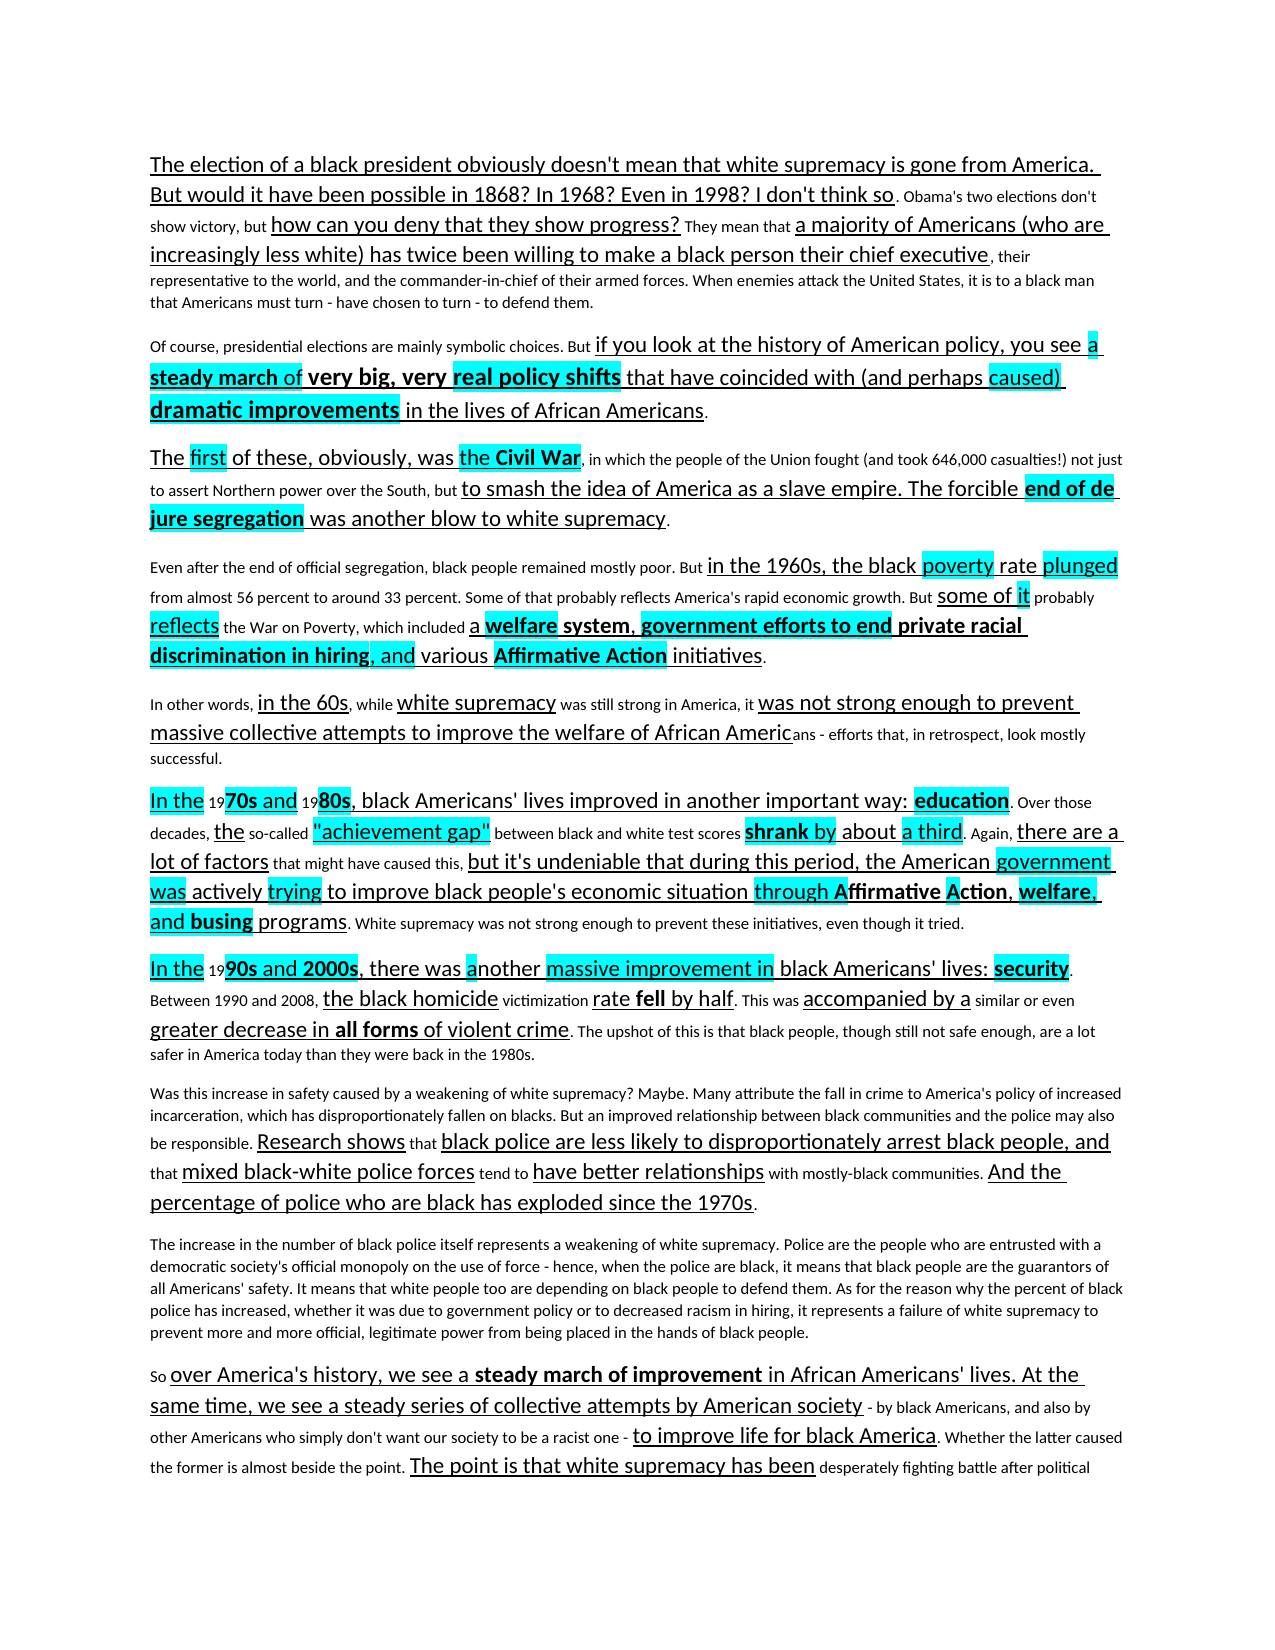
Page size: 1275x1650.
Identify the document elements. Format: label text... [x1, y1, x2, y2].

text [150, 1361, 1125, 1479]
text The increase in the number of black police itself represents a weakening of white supremacy. Police are the people who are entrusted with a democratic society's official monopoly on the use of force - hence, when the police are black, it means that black people are the guarantors of all Americans' safety. It means that white people too are depending on black people to defend them. As for the reason why the percent of black police has increased, whether it was due to government policy or to decreased racism in hiring, it represents a failure of white supremacy to prevent more and more official, legitimate power from being placed in the hands of black people. [150, 1234, 1125, 1342]
text The first of these, obviously, was the Civil War, in which the people of the Union fought (and took 646,000 casualties!) not just to assert Northern power over the South, but to smash the idea of America as a slave empire. The forcible end of de jure segregation was another blow to white supremacy. [150, 443, 1125, 532]
text In the 1990s and 2000s, there was another massive improvement in black Americans' lives: security. Between 1990 and 2008, the black homicide victimization rate fell by half. This was accompanied by a similar or even greater decrease in all forms of violent crime. The upshot of this is that black people, though still not safe enough, are a lot safer in America today than they were back in the 1980s. [150, 954, 1125, 1065]
text The election of a black president obviously doesn't mean that white supremacy is gone from America. But would it have been possible in 1868? In 1968? Even in 1998? I don't think so. Obama's two elections don't show victory, but how can you deny that they show progress? They mean that a majority of Americans (who are increasingly less white) has twice been willing to make a black person their chief executive, their representative to the world, and the commander-in-chief of their armed forces. When enemies attack the United States, it is to a black man that Americans must turn - have chosen to turn - to defend them. [150, 150, 1125, 312]
text Of course, presidential elections are mainly symbolic choices. But if you look at the history of American policy, you see a steady march of very big, very real policy shifts that have coincided with (and perhaps caused) dramatic improvements in the lives of African Americans. [150, 331, 1125, 424]
text In other words, in the 60s, while white supremacy was still strong in America, it was not strong enough to prevent massive collective attempts to improve the welfare of African Americans - efforts that, in retrospect, look mostly successful. [150, 688, 1125, 768]
text In the 1970s and 1980s, black Americans' lives improved in another important way: education. Over those decades, the so-called "achievement gap" between black and white test scores shrank by about a third. Again, there are a lot of factors that might have caused this, but it's undeniable that during this period, the American government was actively trying to improve black people's economic situation through Affirmative Action, welfare, and busing programs. White supremacy was not strong enough to prevent these initiatives, even though it tried. [150, 787, 1125, 936]
text Even after the end of official segregation, black people remained mostly poor. But in the 1960s, the black poverty rate plunged from almost 56 percent to around 33 percent. Some of that probably reflects America's rapid economic growth. But some of it probably reflects the War on Poverty, which included a welfare system, government efforts to end private racial discrimination in hiring, and various Affirmative Action initiatives. [150, 551, 1125, 669]
text Was this increase in safety caused by a weakening of white supremacy? Maybe. Many attribute the fall in crime to America's policy of increased incarceration, which has disproportionately fallen on blacks. But an improved relationship between black communities and the police may also be responsible. Research shows that black police are less likely to disproportionately arrest black people, and that mixed black-white police forces tend to have better relationships with mostly-black communities. And the percentage of police who are black has exploded since the 1970s. [150, 1083, 1125, 1216]
